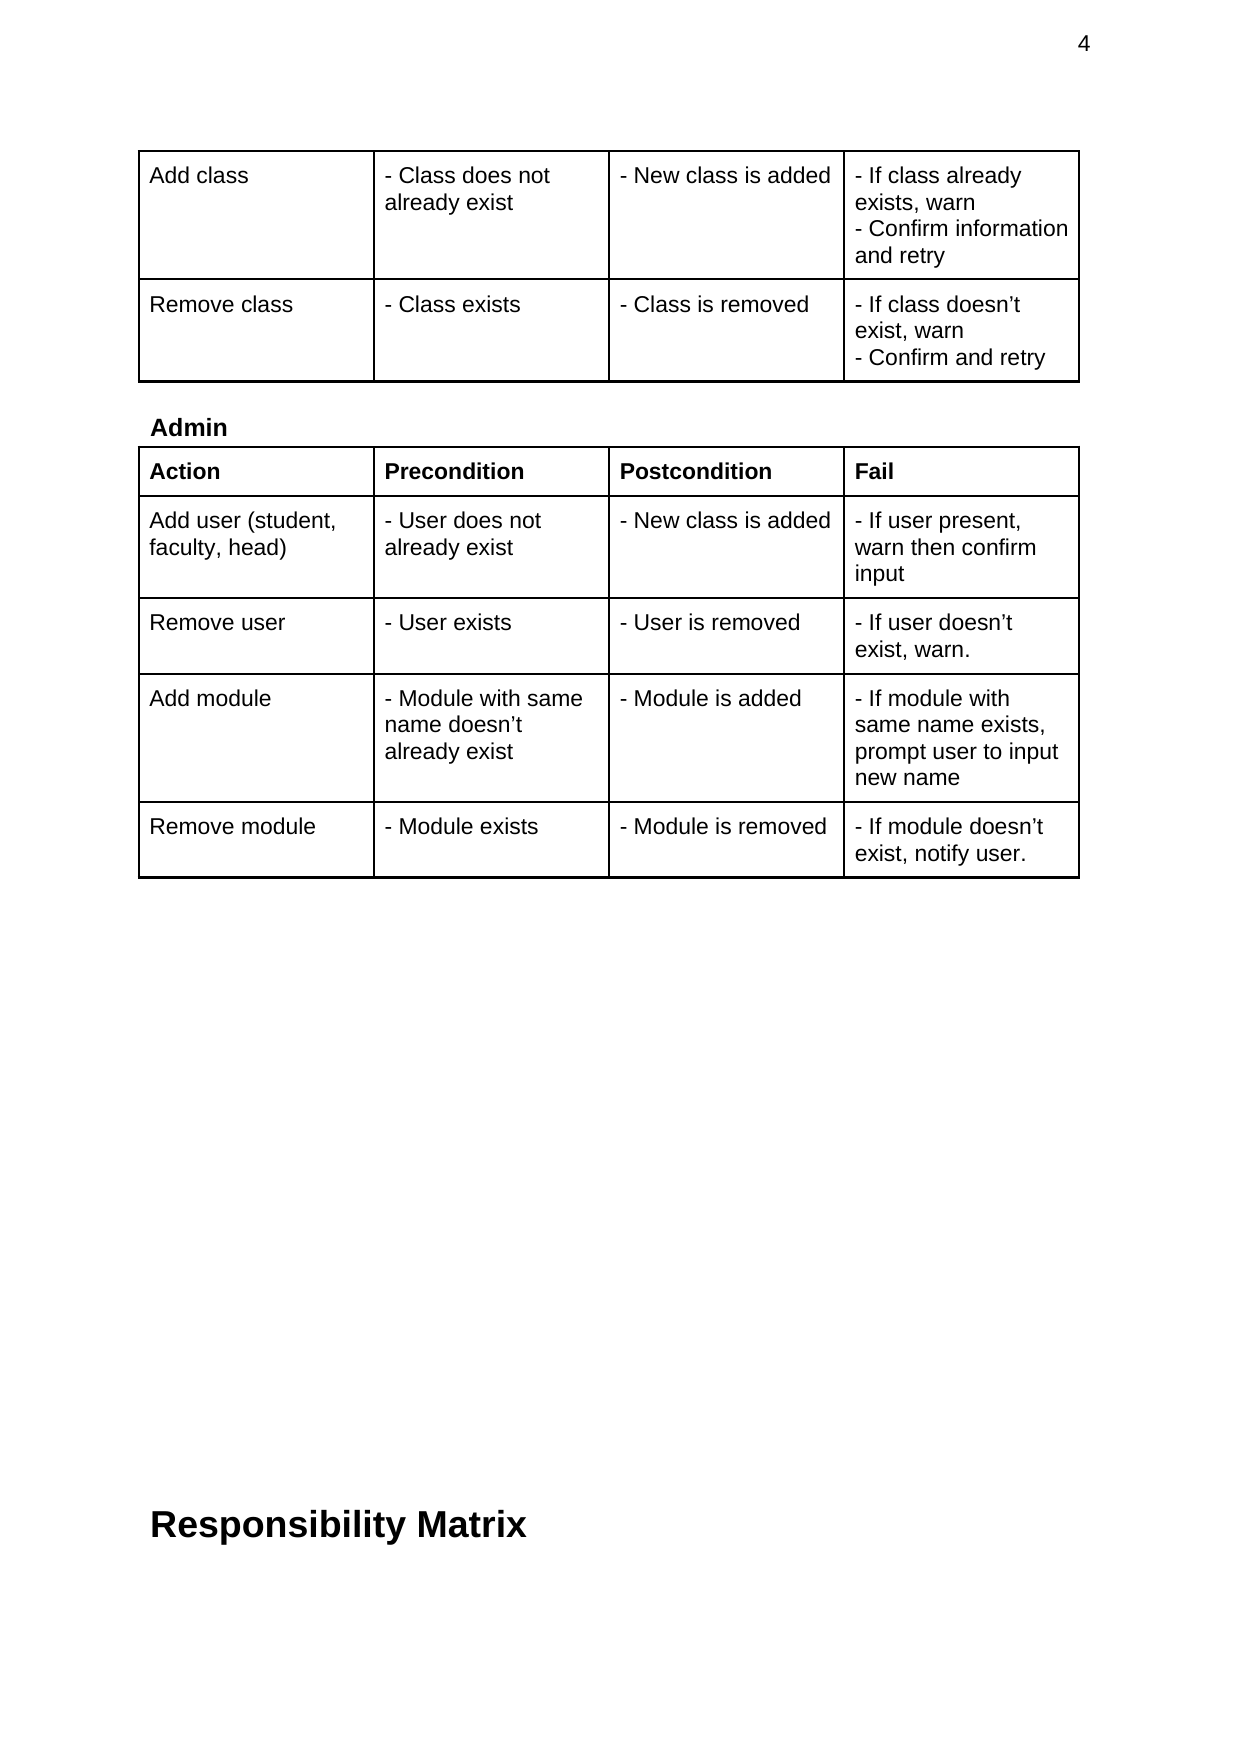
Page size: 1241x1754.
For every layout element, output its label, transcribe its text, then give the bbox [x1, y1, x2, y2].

table_cell - If module doesn’t exist, notify user. [845, 803, 1078, 876]
table_cell - If user doesn’t exist, warn. [845, 599, 1078, 672]
table_cell - Class is removed [610, 280, 843, 380]
table_cell - User is removed [610, 599, 843, 672]
table_cell Remove user [140, 599, 373, 672]
table_cell - Module with same name doesn’t already exist [375, 675, 608, 801]
table_cell Add class [140, 152, 373, 278]
table_cell - If class already exists, warn - Confirm information and retry [845, 152, 1078, 278]
table_cell Add user (student, faculty, head) [140, 497, 373, 597]
table_cell - New class is added [610, 152, 843, 278]
table_header Postcondition [610, 448, 843, 495]
table_cell - Module is added [610, 675, 843, 801]
text Admin [150, 413, 1090, 441]
table_cell - If user present, warn then confirm input [845, 497, 1078, 597]
table_cell - If class doesn’t exist, warn - Confirm and retry [845, 280, 1078, 380]
table_cell - New class is added [610, 497, 843, 597]
table_header Precondition [375, 448, 608, 495]
table_cell - User exists [375, 599, 608, 672]
table_cell - Class does not already exist [375, 152, 608, 278]
table_cell - If module with same name exists, prompt user to input new name [845, 675, 1078, 801]
table_cell Remove module [140, 803, 373, 876]
table_cell Remove class [140, 280, 373, 380]
table_cell - Module is removed [610, 803, 843, 876]
table_header Action [140, 448, 373, 495]
table_cell - Module exists [375, 803, 608, 876]
table_header Fail [845, 448, 1078, 495]
table_cell - User does not already exist [375, 497, 608, 597]
table_cell - Class exists [375, 280, 608, 380]
table_cell Add module [140, 675, 373, 801]
text Responsibility Matrix [150, 1502, 1090, 1545]
